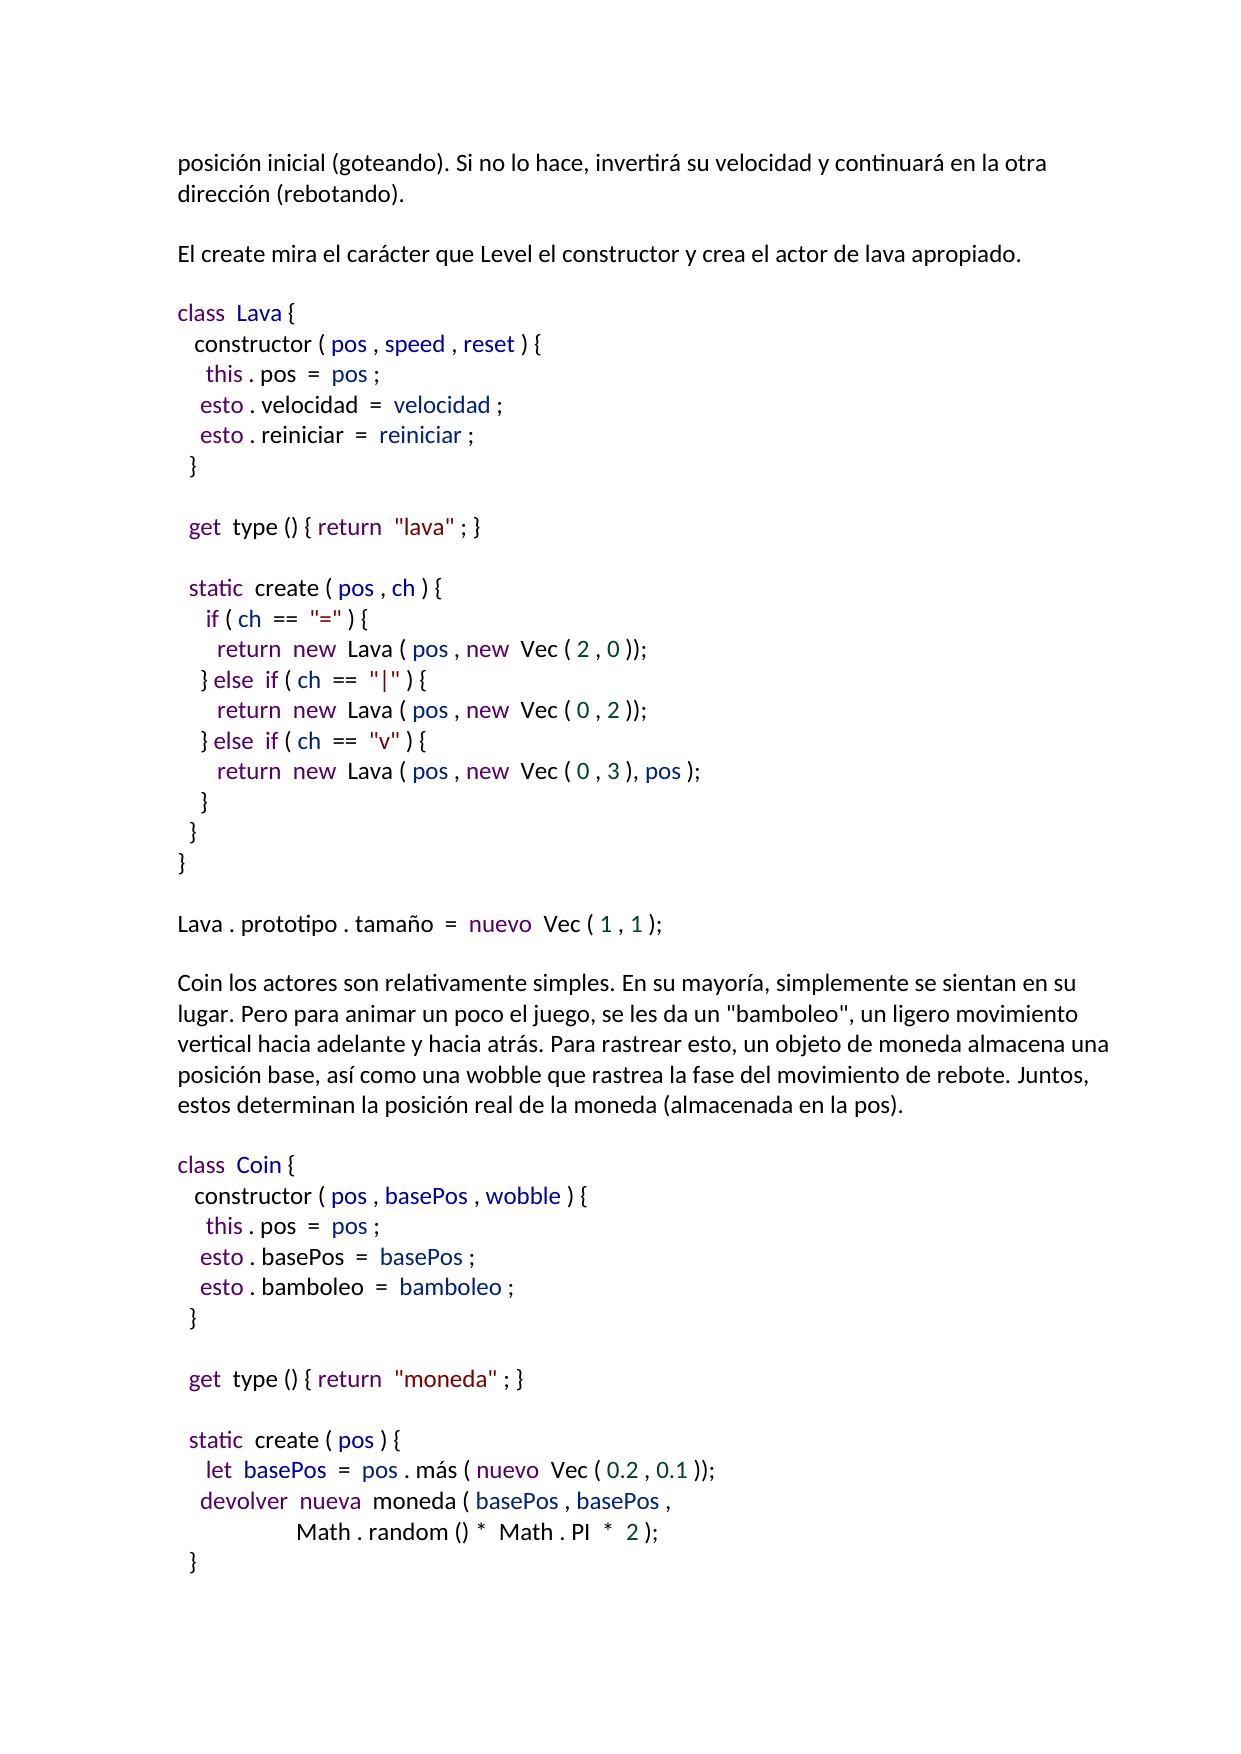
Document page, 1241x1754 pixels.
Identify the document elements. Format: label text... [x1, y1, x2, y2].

text constructor ( pos , basePos , wobble ) { [177, 1180, 1063, 1210]
text } [177, 786, 1063, 816]
text } [177, 816, 1063, 847]
text return new Lava ( pos , new Vec ( 0 , 2 )); [177, 694, 1063, 725]
text } [177, 1302, 1063, 1332]
text El create mira el carácter que Level el constructor y crea el actor de lava apropiado. [177, 238, 1110, 268]
text static create ( pos ) { [177, 1424, 1063, 1454]
text class Lava { [177, 297, 1063, 328]
text return new Lava ( pos , new Vec ( 2 , 0 )); [177, 633, 1063, 664]
text static create ( pos , ch ) { [177, 572, 1063, 603]
text } else if ( ch == "v" ) { [177, 725, 1063, 755]
text esto . bamboleo = bamboleo ; [177, 1271, 1063, 1302]
text } [177, 450, 1063, 481]
text Lava . prototipo . tamaño = nuevo Vec ( 1 , 1 ); [177, 908, 1063, 938]
text if ( ch == "=" ) { [177, 603, 1063, 633]
text this . pos = pos ; [177, 358, 1063, 389]
text class Coin { [177, 1149, 1063, 1180]
text constructor ( pos , speed , reset ) { [177, 328, 1063, 358]
text get type () { return "moneda" ; } [177, 1363, 1063, 1393]
text } [177, 1546, 1063, 1577]
text esto . velocidad = velocidad ; [177, 389, 1063, 419]
text this . pos = pos ; [177, 1210, 1063, 1241]
text Math . random () * Math . PI * 2 ); [177, 1516, 1063, 1546]
text devolver nueva moneda ( basePos , basePos , [177, 1485, 1063, 1516]
text return new Lava ( pos , new Vec ( 0 , 3 ), pos ); [177, 755, 1063, 786]
text Coin los actores son relativamente simples. En su mayoría, simplemente se sientan en su lugar. Pero para animar un poco el juego, se les da un "bamboleo", un ligero movimiento vertical hacia adelante y hacia atrás. Para rastrear esto, un objeto de moneda almacena una posición base, así como una wobble que rastrea la fase del movimiento de rebote. Juntos, estos determinan la posición real de la moneda (almacenada en la pos). [177, 968, 1110, 1120]
text let basePos = pos . más ( nuevo Vec ( 0.2 , 0.1 )); [177, 1454, 1063, 1485]
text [177, 148, 1110, 209]
text } else if ( ch == "|" ) { [177, 664, 1063, 694]
text esto . basePos = basePos ; [177, 1241, 1063, 1271]
text get type () { return "lava" ; } [177, 511, 1063, 542]
text } [177, 847, 1063, 877]
text esto . reiniciar = reiniciar ; [177, 419, 1063, 450]
